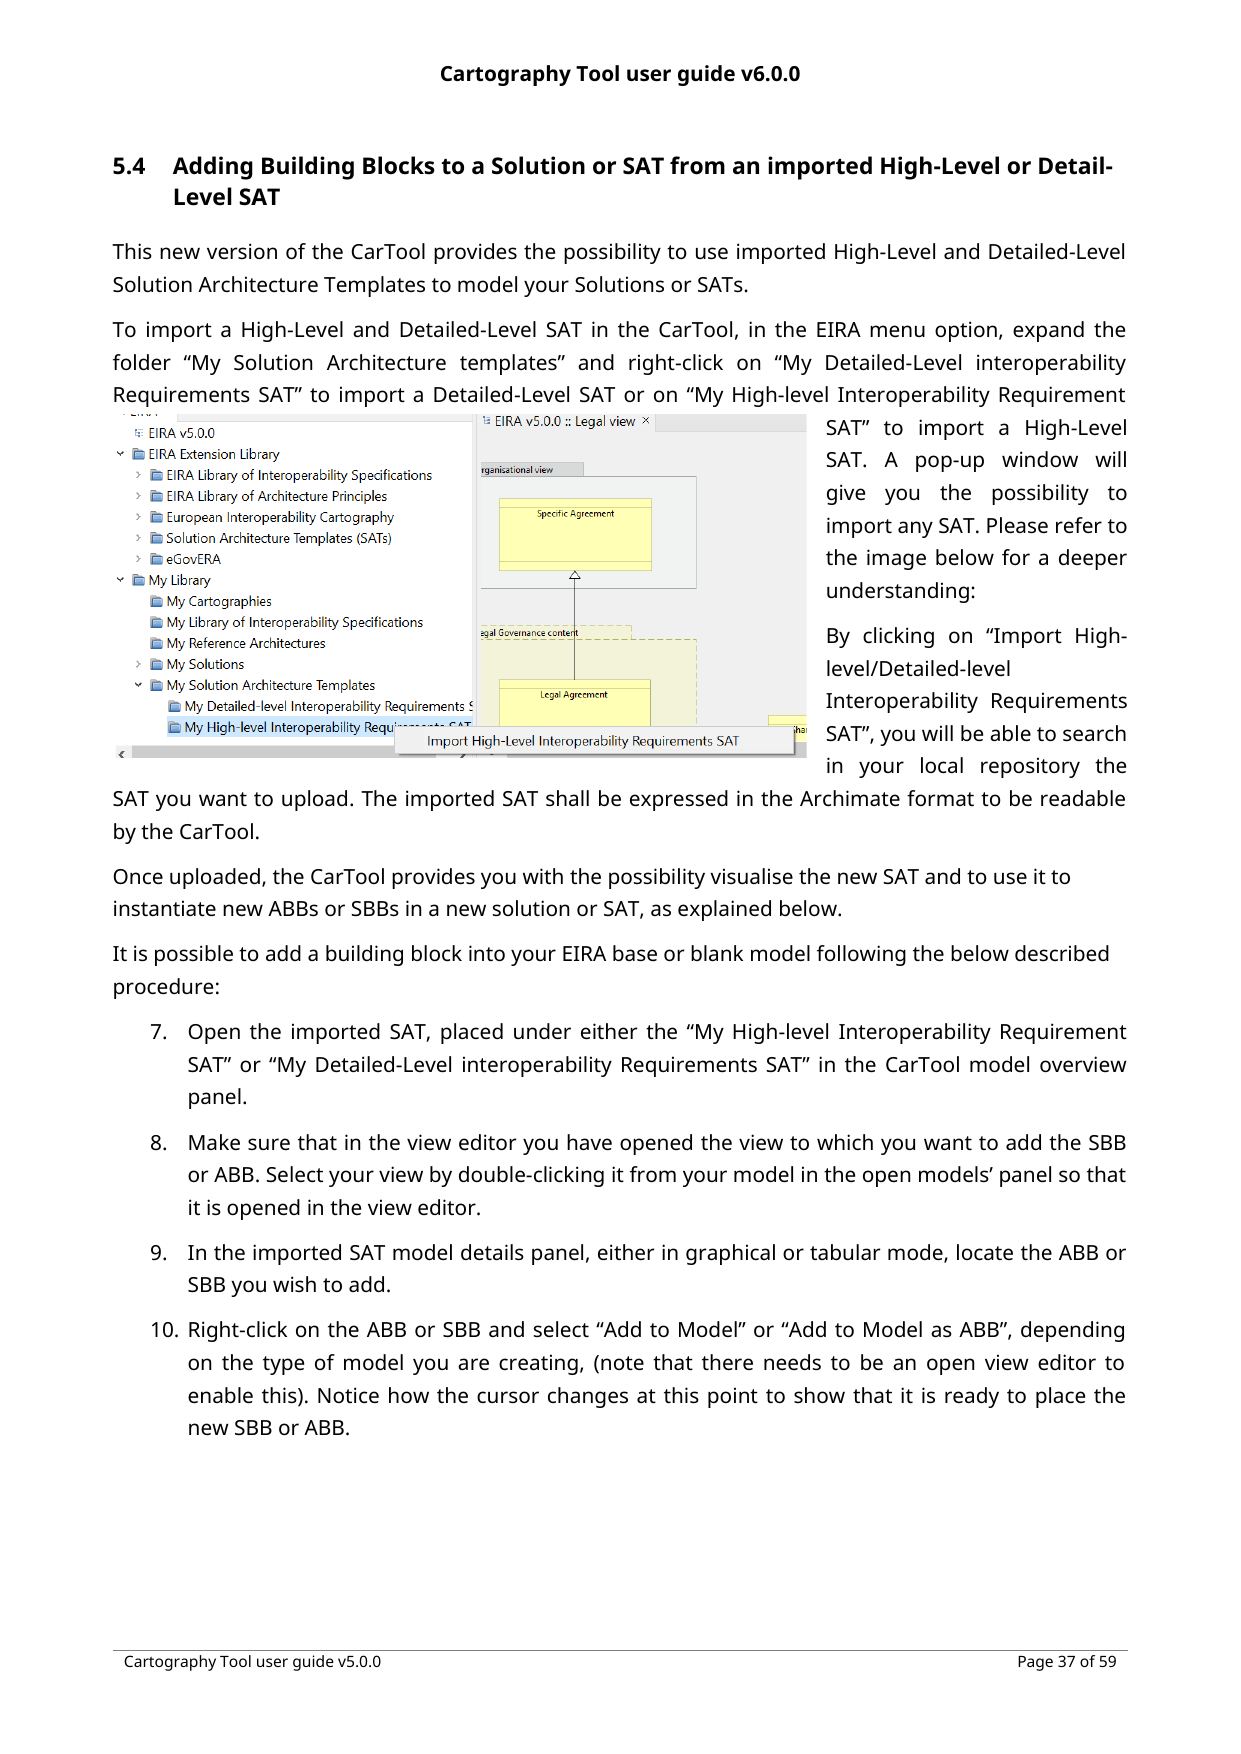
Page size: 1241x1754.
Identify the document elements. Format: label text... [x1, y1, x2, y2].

text This new version of the CarTool provides the possibility to use imported High-Level and Detailed-Level Solution Architecture Templates to model your Solutions or SATs. [112, 237, 1128, 298]
text Once uploaded, the CarTool provides you with the possibility visualise the new SAT and to use it to instantiate new ABBs or SBBs in a new solution or SAT, as explained below. [112, 862, 1128, 923]
picture [115, 414, 807, 758]
text By clicking on “Import High-level/Detailed-level Interoperability Requirements SAT”, you will be able to search in your local repository the SAT you want to upload. The imported SAT shall be expressed in the Archimate format to be readable by the CarTool. [112, 621, 1128, 845]
list Right-click on the ABB or SBB and select “Add to Model” or “Add to Model as ABB”, depending on the type of model you are creating, (note that there needs to be an open view editor to enable this). Notice how the cursor changes at this point to show that it is ready to place the new SBB or ABB. [150, 1316, 1128, 1442]
subtitle Adding Building Blocks to a Solution or SAT from an imported High-Level or Detail-Level SAT [112, 150, 1128, 212]
list Make sure that in the view editor you have opened the view to which you want to add the SBB or ABB. Select your view by double-clicking it from your model in the open models’ panel so that it is opened in the view editor. [150, 1128, 1128, 1221]
text It is possible to add a building block into your EIRA base or blank model following the below described procedure: [112, 939, 1128, 1001]
list Open the imported SAT, placed under either the “My High-level Interoperability Requirement SAT” or “My Detailed-Level interoperability Requirements SAT” in the CarTool model overview panel. [150, 1017, 1128, 1111]
text To import a High-Level and Detailed-Level SAT in the CarTool, in the EIRA menu option, expand the folder “My Solution Architecture templates” and right-click on “My Detailed-Level interoperability Requirements SAT” to import a Detailed-Level SAT or on “My High-level Interoperability Requirement SAT” to import a High-Level SAT. A pop-up window will give you the possibility to import any SAT. Please refer to the image below for a deeper understanding: [112, 315, 1128, 604]
list In the imported SAT model details panel, either in graphical or tabular mode, locate the ABB or SBB you wish to add. [150, 1238, 1128, 1299]
